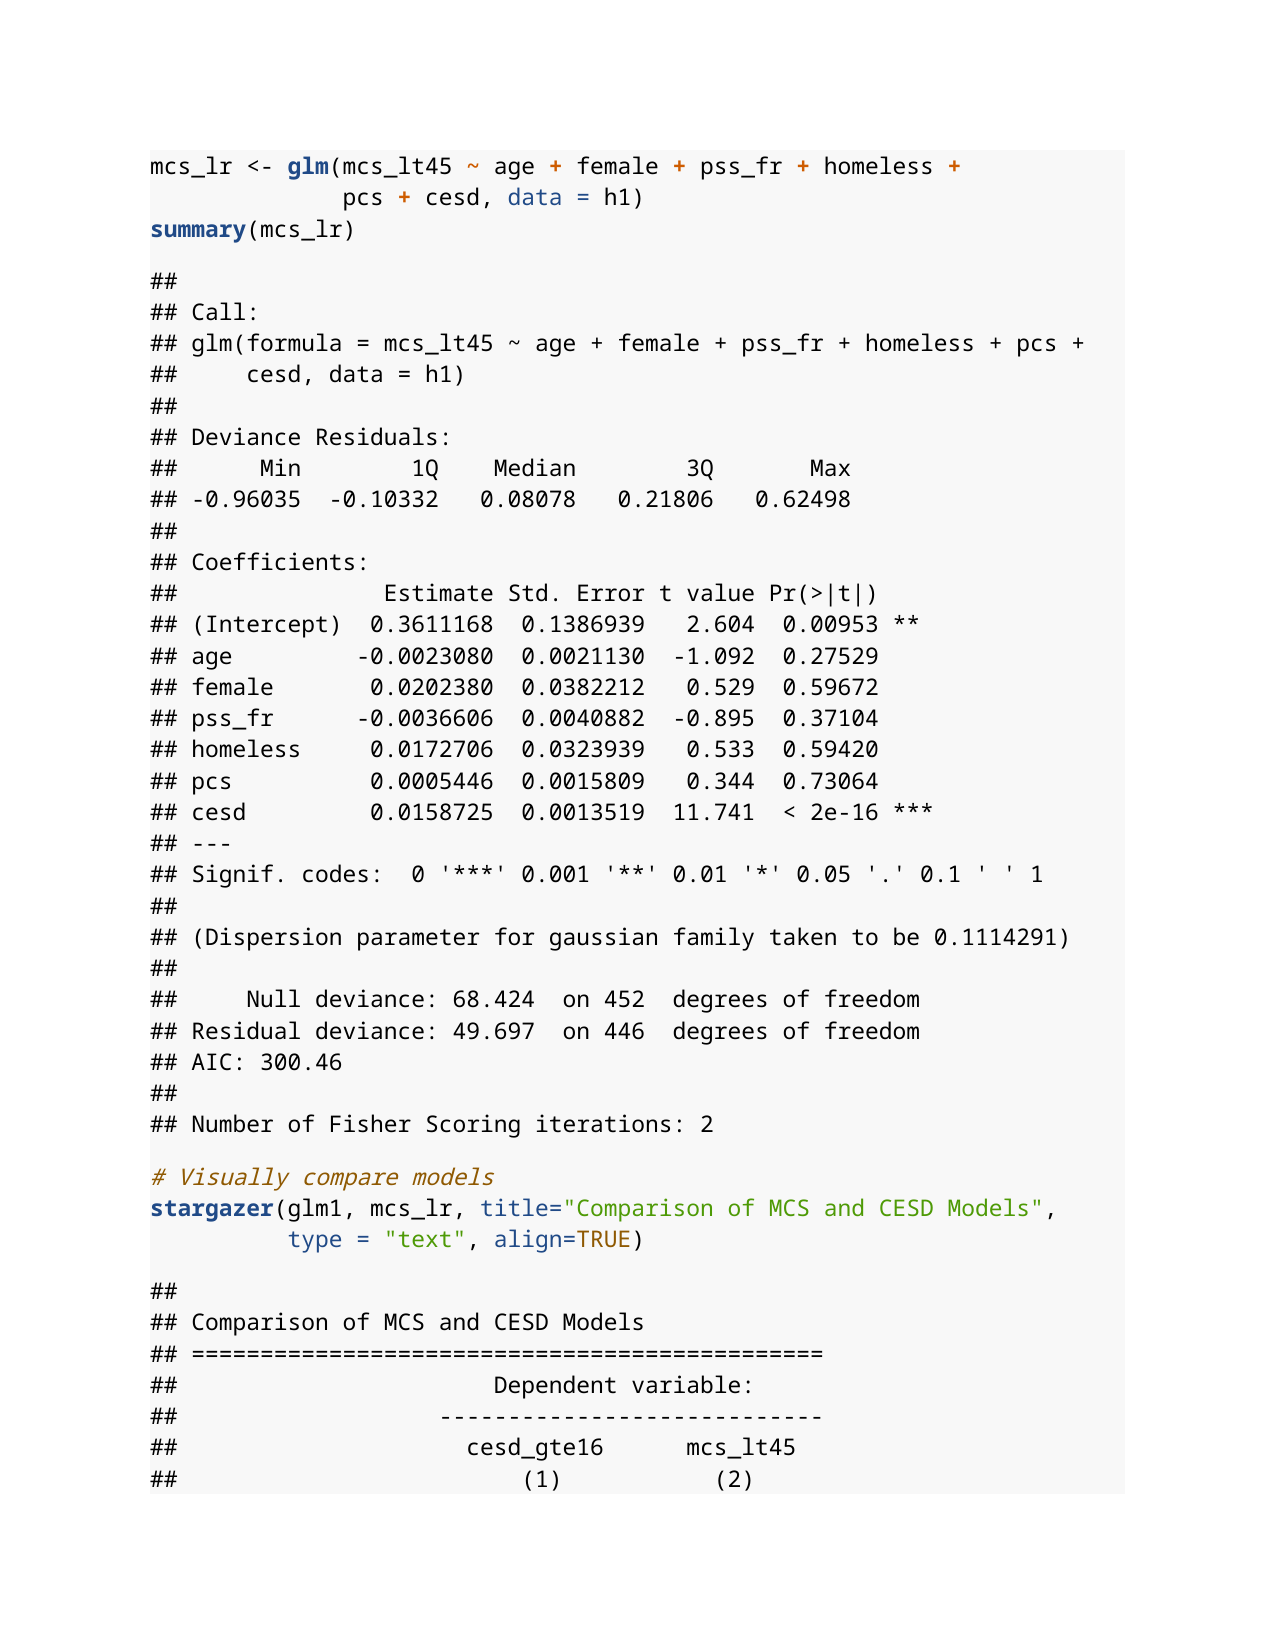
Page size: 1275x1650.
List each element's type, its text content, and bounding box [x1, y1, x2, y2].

text # Visually compare models stargazer(glm1, mcs_lr, title="Comparison of MCS and CESD Models", type = "text", align=TRUE) [494, 1160, 1125, 1254]
text mcs_lr <- glm(mcs_lt45 ~ age + female + pss_fr + homeless + pcs + cesd, data = h1) summary(mcs_lr) [150, 150, 1125, 244]
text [150, 1275, 1125, 1494]
text ## ## Call: ## glm(formula = mcs_lt45 ~ age + female + pss_fr + homeless + pcs + ## cesd, data = h1) ## ## Deviance Residuals: ## Min 1Q Median 3Q Max ## -0.96035 -0.10332 0.08078 0.21806 0.62498 ## ## Coefficients: ## Estimate Std. Error t value Pr(>|t|) ## (Intercept) 0.3611168 0.1386939 2.604 0.00953 ** ## age -0.0023080 0.0021130 -1.092 0.27529 ## female 0.0202380 0.0382212 0.529 0.59672 ## pss_fr -0.0036606 0.0040882 -0.895 0.37104 ## homeless 0.0172706 0.0323939 0.533 0.59420 ## pcs 0.0005446 0.0015809 0.344 0.73064 ## cesd 0.0158725 0.0013519 11.741 < 2e-16 *** ## --- ## Signif. codes: 0 '***' 0.001 '**' 0.01 '*' 0.05 '.' 0.1 ' ' 1 ## ## (Dispersion parameter for gaussian family taken to be 0.1114291) ## ## Null deviance: 68.424 on 452 degrees of freedom ## Residual deviance: 49.697 on 446 degrees of freedom ## AIC: 300.46 ## ## Number of Fisher Scoring iterations: 2 [150, 264, 1125, 1139]
